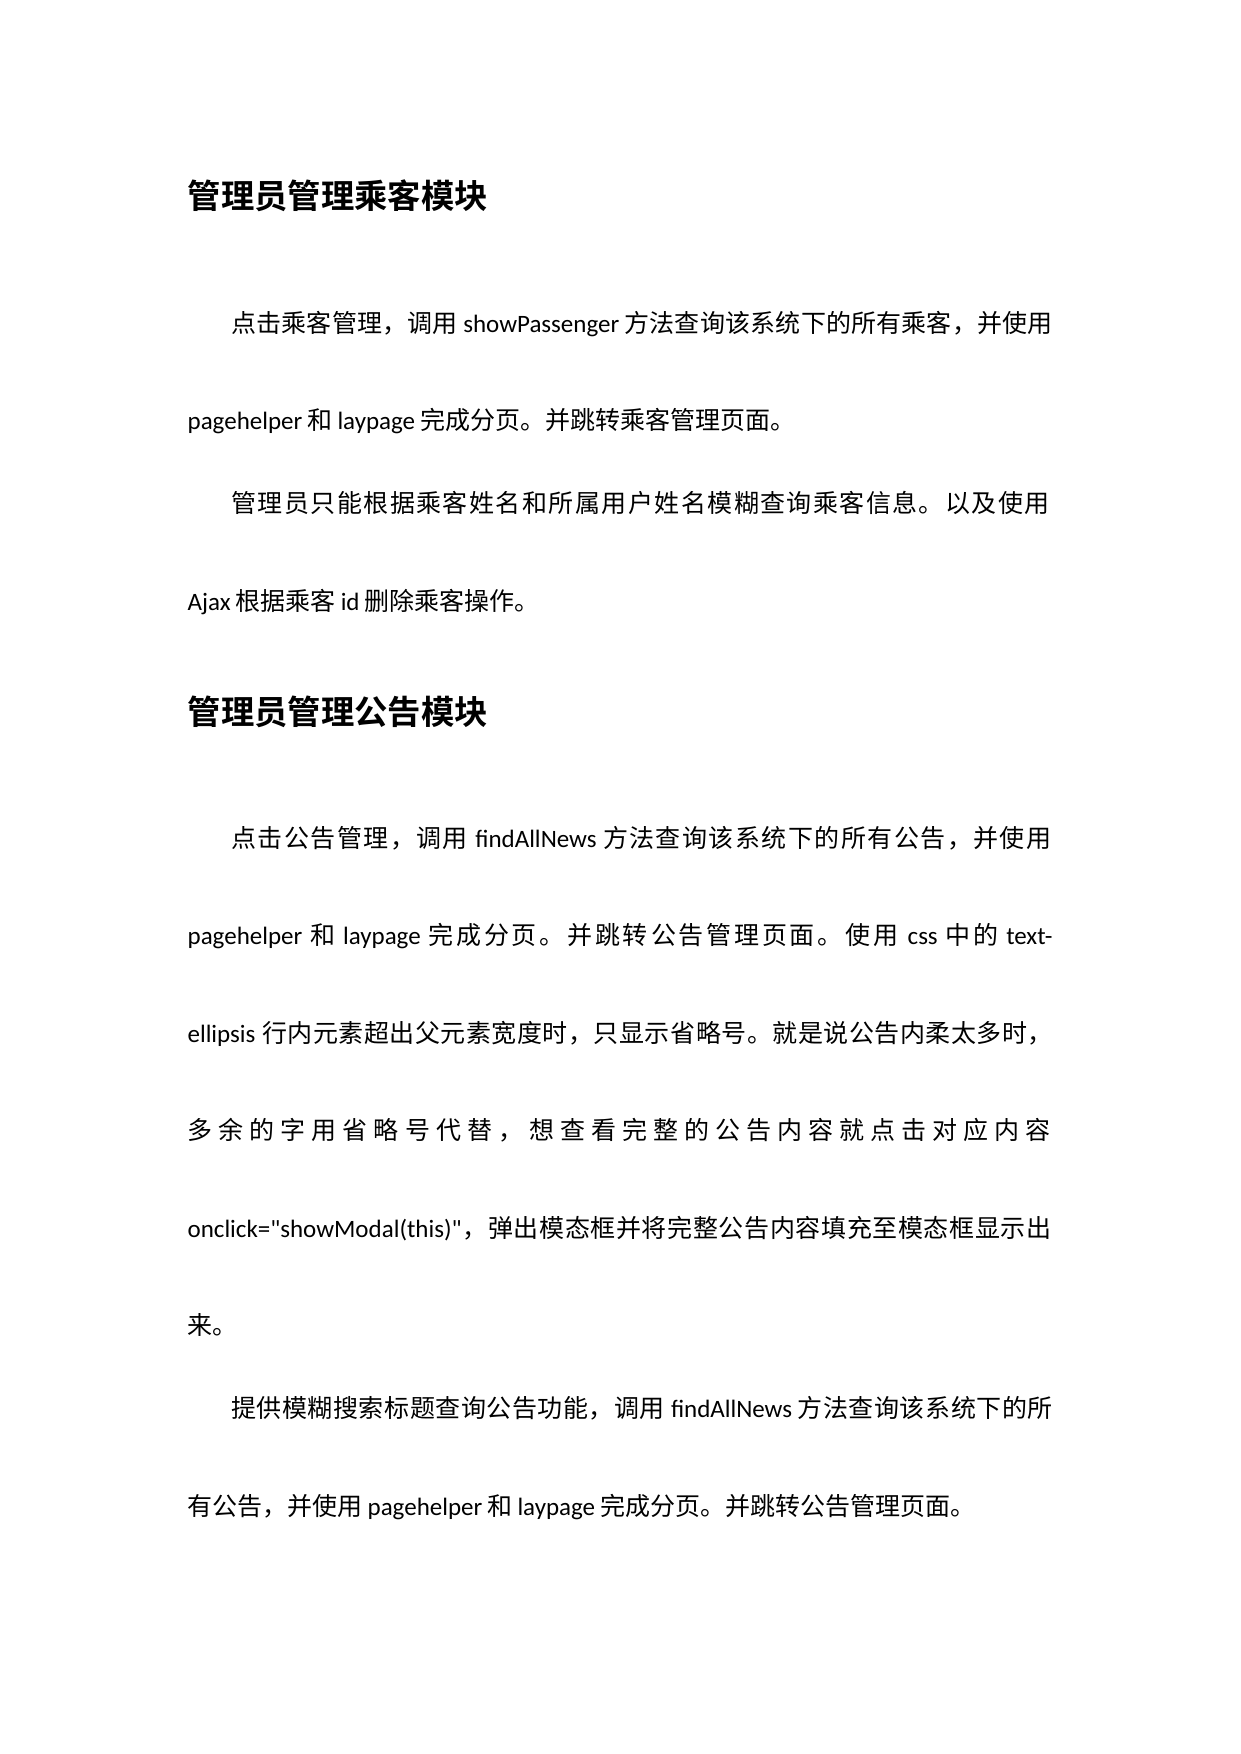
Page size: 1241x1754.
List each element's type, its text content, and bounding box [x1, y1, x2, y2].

text 点击公告管理，调用findAllNews方法查询该系统下的所有公告，并使用pagehelper和laypage完成分页。并跳转公告管理页面。使用css中的text-ellipsis 行内元素超出父元素宽度时，只显示省略号。就是说公告内柔太多时，多余的字用省略号代替，想查看完整的公告内容就点击对应内容onclick="showModal(this)"，弹出模态框并将完整公告内容填充至模态框显示出来。 [187, 804, 1053, 1356]
subtitle 管理员管理公告模块 [187, 677, 1053, 742]
text 管理员只能根据乘客姓名和所属用户姓名模糊查询乘客信息。以及使用Ajax根据乘客id删除乘客操作。 [187, 469, 1053, 632]
subtitle 管理员管理乘客模块 [187, 162, 1053, 227]
text 提供模糊搜索标题查询公告功能，调用findAllNews方法查询该系统下的所有公告，并使用pagehelper和laypage完成分页。并跳转公告管理页面。 [187, 1374, 1053, 1537]
text 点击乘客管理，调用showPassenger方法查询该系统下的所有乘客，并使用pagehelper和laypage完成分页。并跳转乘客管理页面。 [187, 289, 1053, 451]
